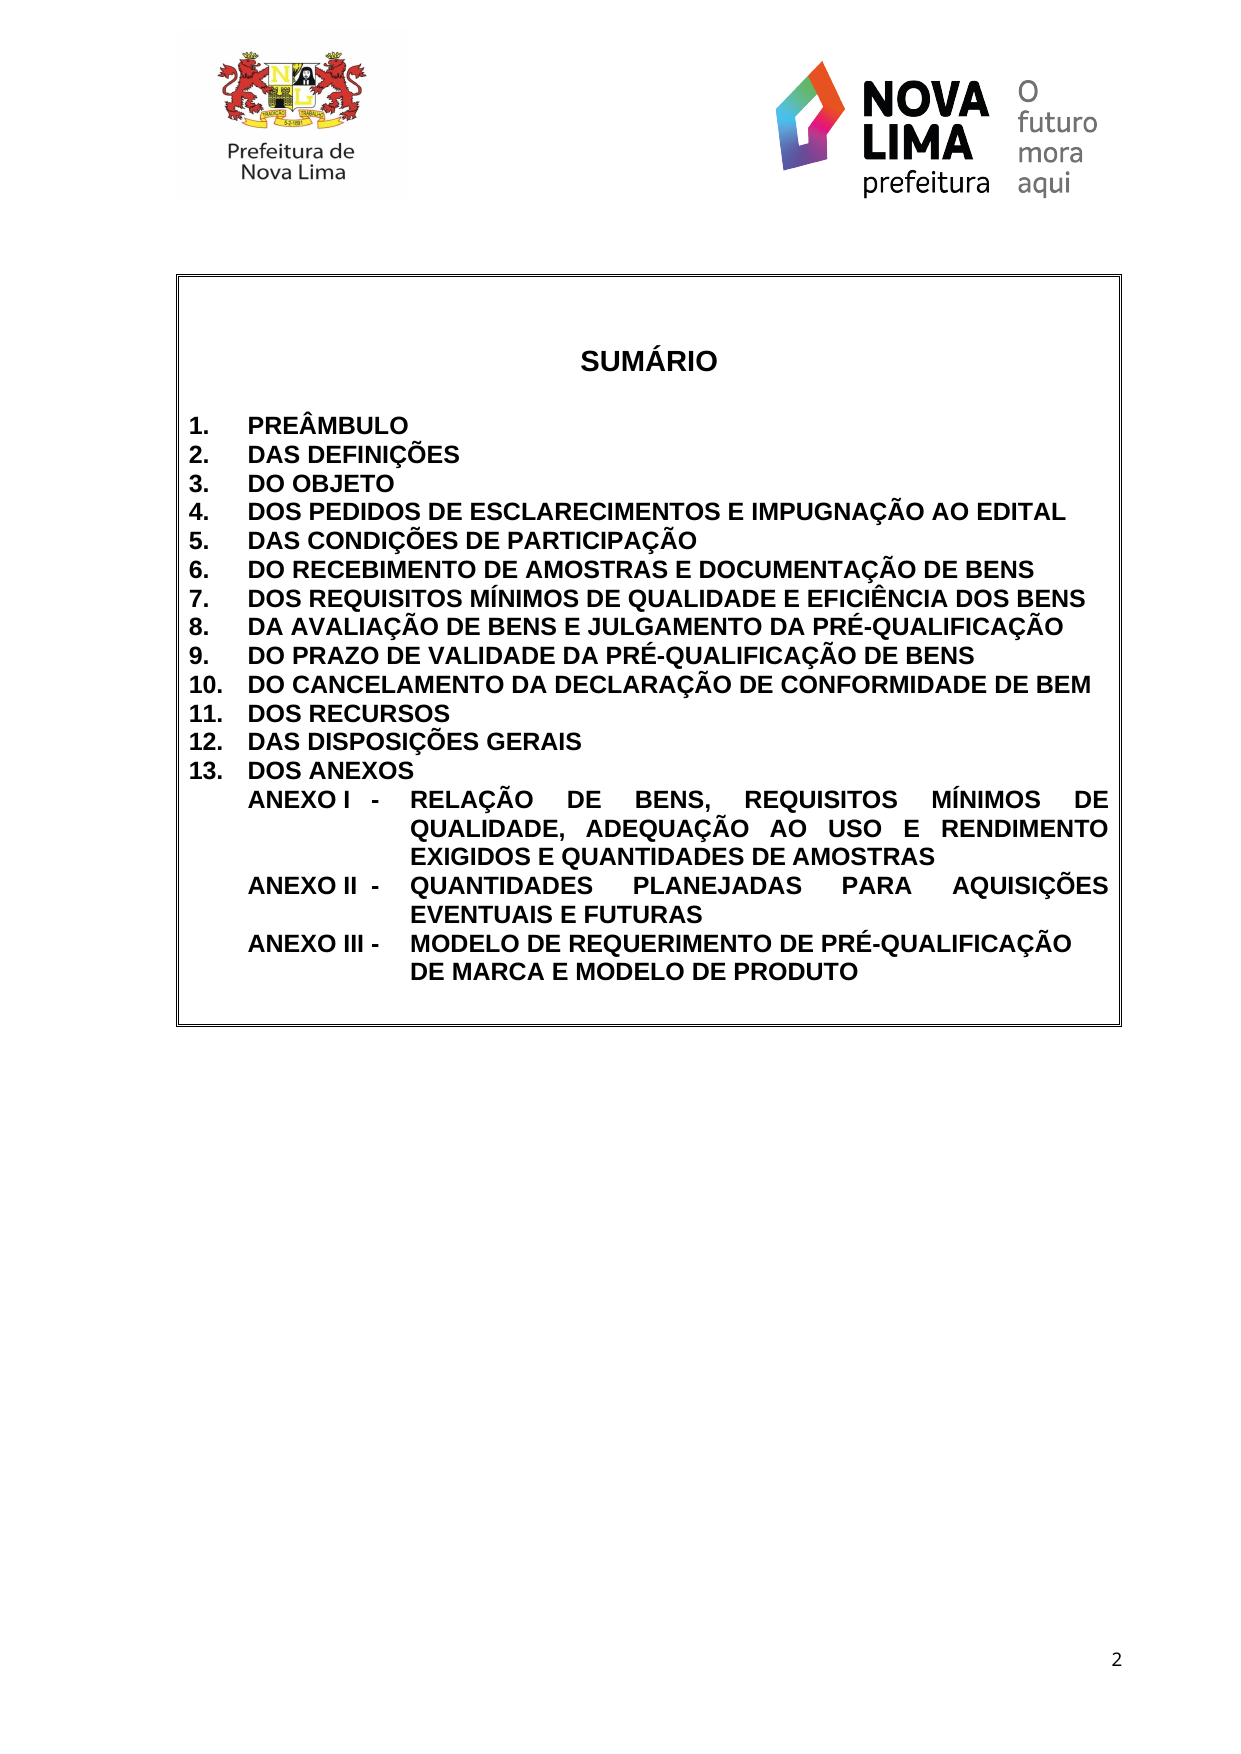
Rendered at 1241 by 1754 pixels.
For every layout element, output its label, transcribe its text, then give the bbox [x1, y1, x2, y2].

picture [776, 60, 1098, 199]
table_header SUMÁRIO PREÂMBULO DAS DEFINIÇÕES DO OBJETO DOS PEDIDOS DE ESCLARECIMENTOS E IMPUGNAÇÃO AO EDITAL DAS CONDIÇÕES DE PARTICIPAÇÃO DO RECEBIMENTO DE AMOSTRAS E DOCUMENTAÇÃO DE BENS DOS REQUISITOS MÍNIMOS DE QUALIDADE E EFICIÊNCIA DOS BENS DA AVALIAÇÃO DE BENS E JULGAMENTO DA PRÉ-QUALIFICAÇÃO DO PRAZO DE VALIDADE DA PRÉ-QUALIFICAÇÃO DE BENS DO CANCELAMENTO DA DECLARAÇÃO DE CONFORMIDADE DE BEM DOS RECURSOS DAS DISPOSIÇÕES GERAIS DOS ANEXOS ANEXO I - RELAÇÃO DE BENS, REQUISITOS MÍNIMOS DE QUALIDADE, ADEQUAÇÃO AO USO E RENDIMENTO EXIGIDOS E QUANTIDADES DE AMOSTRAS ANEXO II - QUANTIDADES PLANEJADAS PARA AQUISIÇÕES EVENTUAIS E FUTURAS ANEXO III - MODELO DE REQUERIMENTO DE PRÉ-QUALIFICAÇÃO DE MARCA E MODELO DE PRODUTO [179, 277, 1119, 1024]
picture [177, 29, 409, 199]
